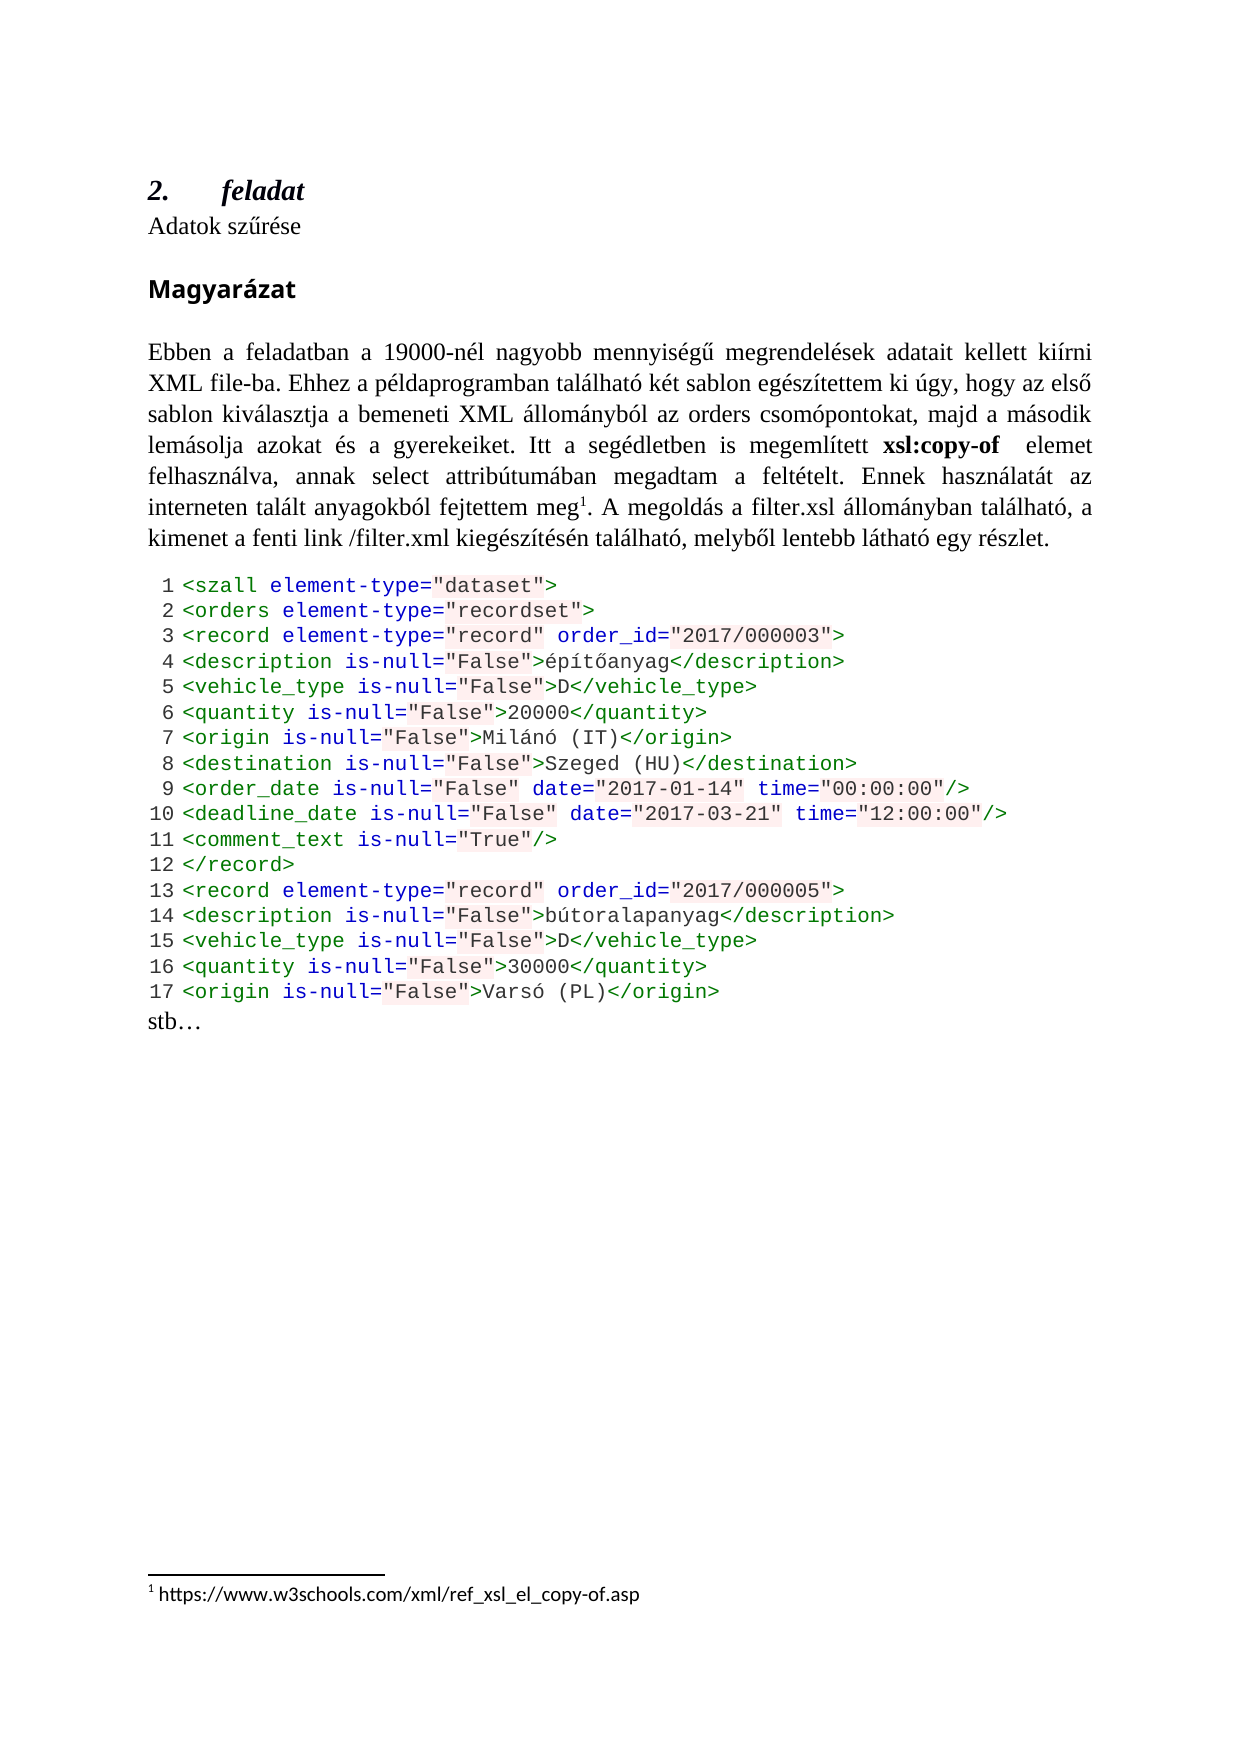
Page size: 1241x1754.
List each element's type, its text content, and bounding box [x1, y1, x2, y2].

text stb… [148, 1006, 1093, 1035]
table_header <szall element-type="dataset"> <orders element-type="recordset"> <record element-type="record" order_id="2017/000003"> <description is-null="False">építőanyag</description> <vehicle_type is-null="False">D</vehicle_type> <quantity is-null="False">20000</quantity> <origin is-null="False">Milánó (IT)</origin> <destination is-null="False">Szeged (HU)</destination> <order_date is-null="False" date="2017-01-14" time="00:00:00"/> <deadline_date is-null="False" date="2017-03-21" time="12:00:00"/> <comment_text is-null="True"/> </record> <record element-type="record" order_id="2017/000005"> <description is-null="False">bútoralapanyag</description> <vehicle_type is-null="False">D</vehicle_type> <quantity is-null="False">30000</quantity> <origin is-null="False">Varsó (PL)</origin> [180, 571, 1013, 1006]
subtitle feladat [148, 173, 1093, 206]
text Ebben a feladatban a 19000-nél nagyobb mennyiségű megrendelések adatait kellett kiírni XML file-ba. Ehhez a példaprogramban található két sablon egészítettem ki úgy, hogy az első sablon kiválasztja a bemeneti XML állományból az orders csomópontokat, majd a második lemásolja azokat és a gyerekeiket. Itt a segédletben is megemlített xsl:copy-of elemet felhasználva, annak select attribútumában megadtam a feltételt. Ennek használatát az interneten talált anyagokból fejtettem meg. A megoldás a filter.xsl állományban található, a kimenet a fenti link /filter.xml kiegészítésén található, melyből lentebb látható egy részlet. [148, 337, 1093, 552]
subtitle Magyarázat [148, 271, 1093, 305]
table_header 1 2 3 4 5 6 7 8 9 10 11 12 13 14 15 16 17 [148, 571, 180, 1006]
text Adatok szűrése [148, 211, 1093, 240]
